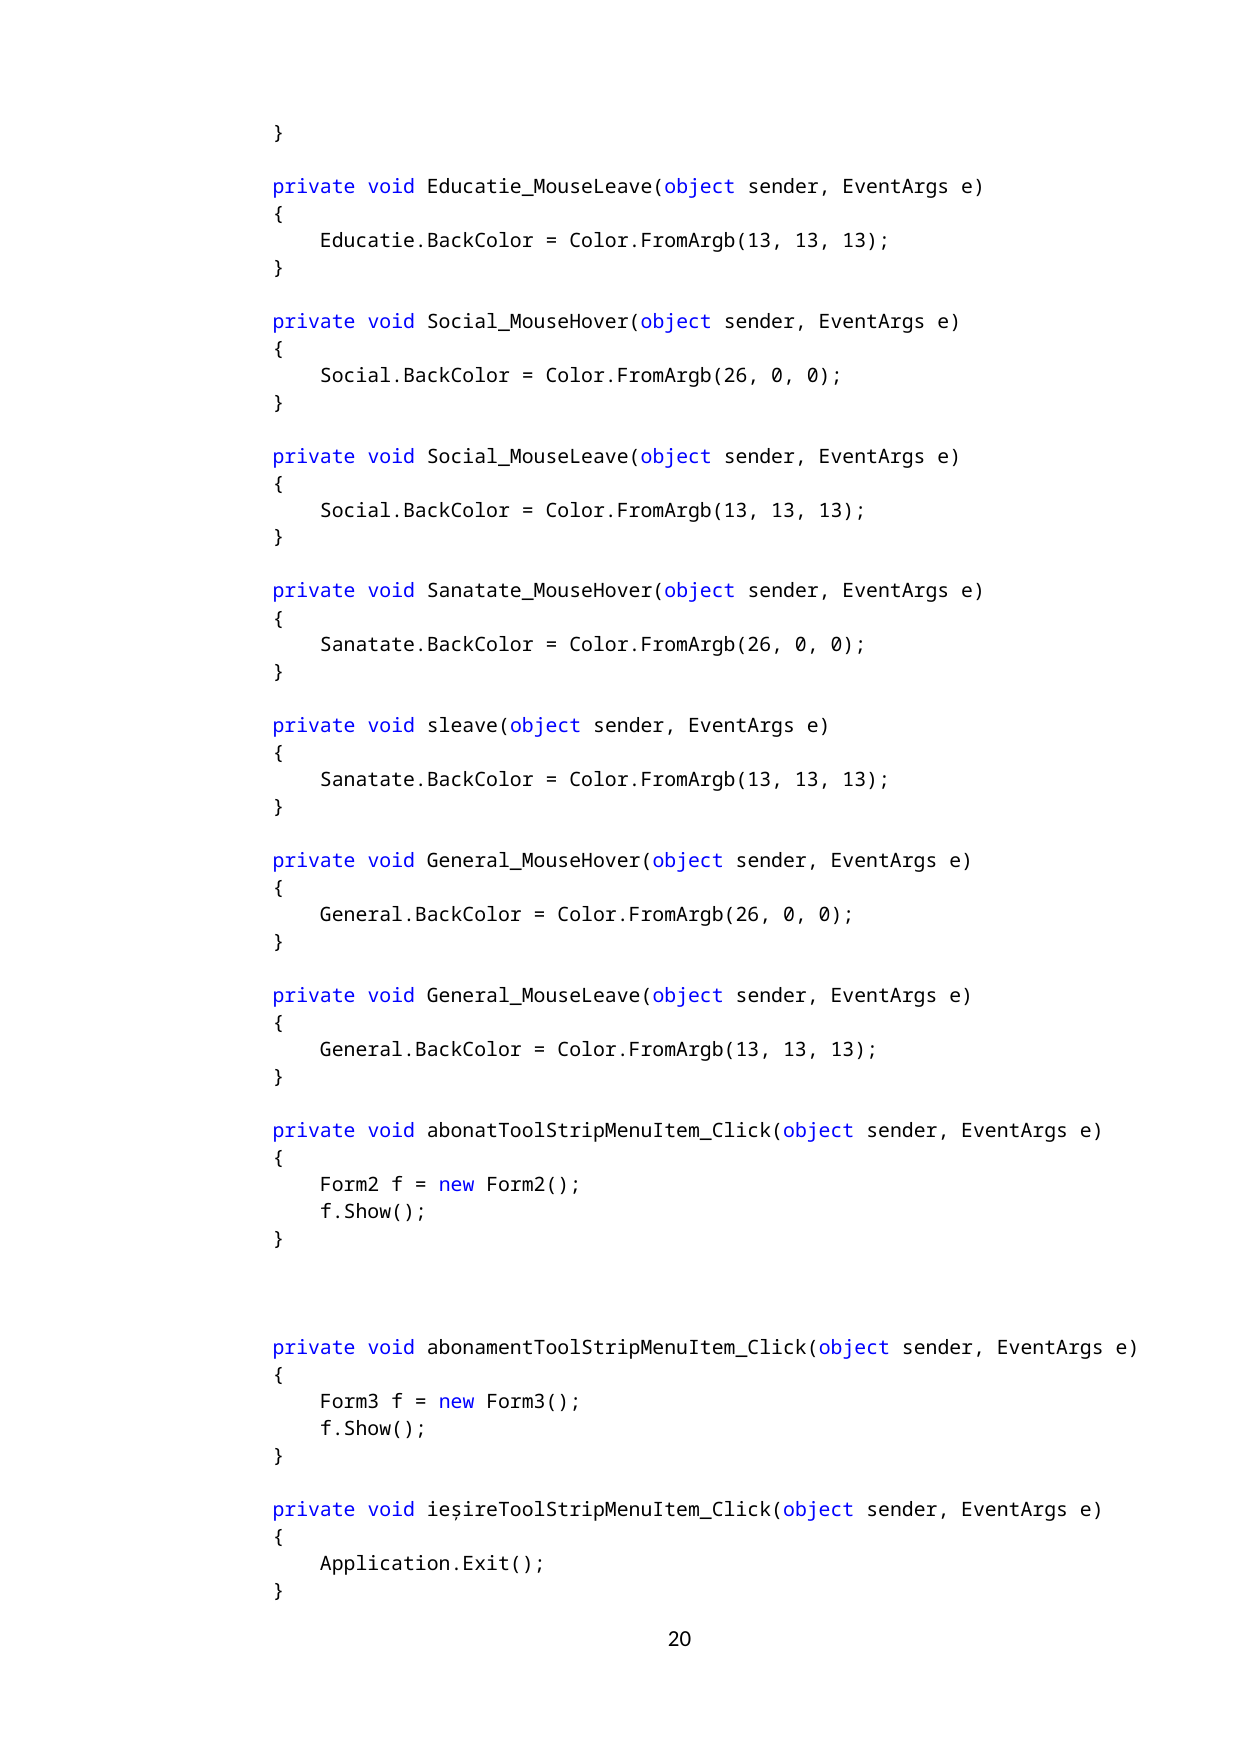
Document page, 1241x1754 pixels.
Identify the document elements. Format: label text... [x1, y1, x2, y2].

text private void General_MouseHover(object sender, EventArgs e) [177, 847, 1181, 873]
text private void General_MouseLeave(object sender, EventArgs e) [177, 981, 1181, 1008]
text General.BackColor = Color.FromArgb(13, 13, 13); [177, 1035, 1181, 1062]
text Social.BackColor = Color.FromArgb(26, 0, 0); [177, 361, 1181, 388]
text private void Sanatate_MouseHover(object sender, EventArgs e) [177, 577, 1181, 604]
text { [177, 739, 1181, 766]
text } [177, 118, 1181, 145]
text Sanatate.BackColor = Color.FromArgb(26, 0, 0); [177, 631, 1181, 658]
text } [177, 1441, 1181, 1468]
text } [177, 523, 1181, 550]
text Educatie.BackColor = Color.FromArgb(13, 13, 13); [177, 226, 1181, 253]
text } [177, 927, 1181, 954]
text } [177, 253, 1181, 280]
text Form3 f = new Form3(); [177, 1387, 1181, 1414]
text private void abonamentToolStripMenuItem_Click(object sender, EventArgs e) [177, 1333, 1181, 1360]
text } [177, 1224, 1181, 1251]
text { [177, 1008, 1181, 1035]
text Application.Exit(); [177, 1549, 1181, 1576]
text { [177, 1360, 1181, 1387]
text private void Social_MouseLeave(object sender, EventArgs e) [177, 442, 1181, 469]
text private void Social_MouseHover(object sender, EventArgs e) [177, 307, 1181, 334]
text Social.BackColor = Color.FromArgb(13, 13, 13); [177, 496, 1181, 523]
text { [177, 334, 1181, 361]
text Form2 f = new Form2(); [177, 1170, 1181, 1197]
text { [177, 604, 1181, 631]
text Sanatate.BackColor = Color.FromArgb(13, 13, 13); [177, 766, 1181, 793]
text { [177, 1143, 1181, 1170]
text private void Educatie_MouseLeave(object sender, EventArgs e) [177, 172, 1181, 199]
text } [177, 658, 1181, 685]
text { [177, 199, 1181, 226]
text } [177, 388, 1181, 415]
text } [177, 1576, 1181, 1603]
text private void sleave(object sender, EventArgs e) [177, 712, 1181, 739]
text f.Show(); [177, 1414, 1181, 1441]
text { [177, 469, 1181, 496]
text } [177, 793, 1181, 819]
text } [177, 1062, 1181, 1089]
text private void abonatToolStripMenuItem_Click(object sender, EventArgs e) [177, 1116, 1181, 1143]
text { [177, 873, 1181, 901]
text General.BackColor = Color.FromArgb(26, 0, 0); [177, 901, 1181, 927]
text f.Show(); [177, 1197, 1181, 1224]
text { [177, 1522, 1181, 1549]
text private void ieșireToolStripMenuItem_Click(object sender, EventArgs e) [177, 1495, 1181, 1522]
